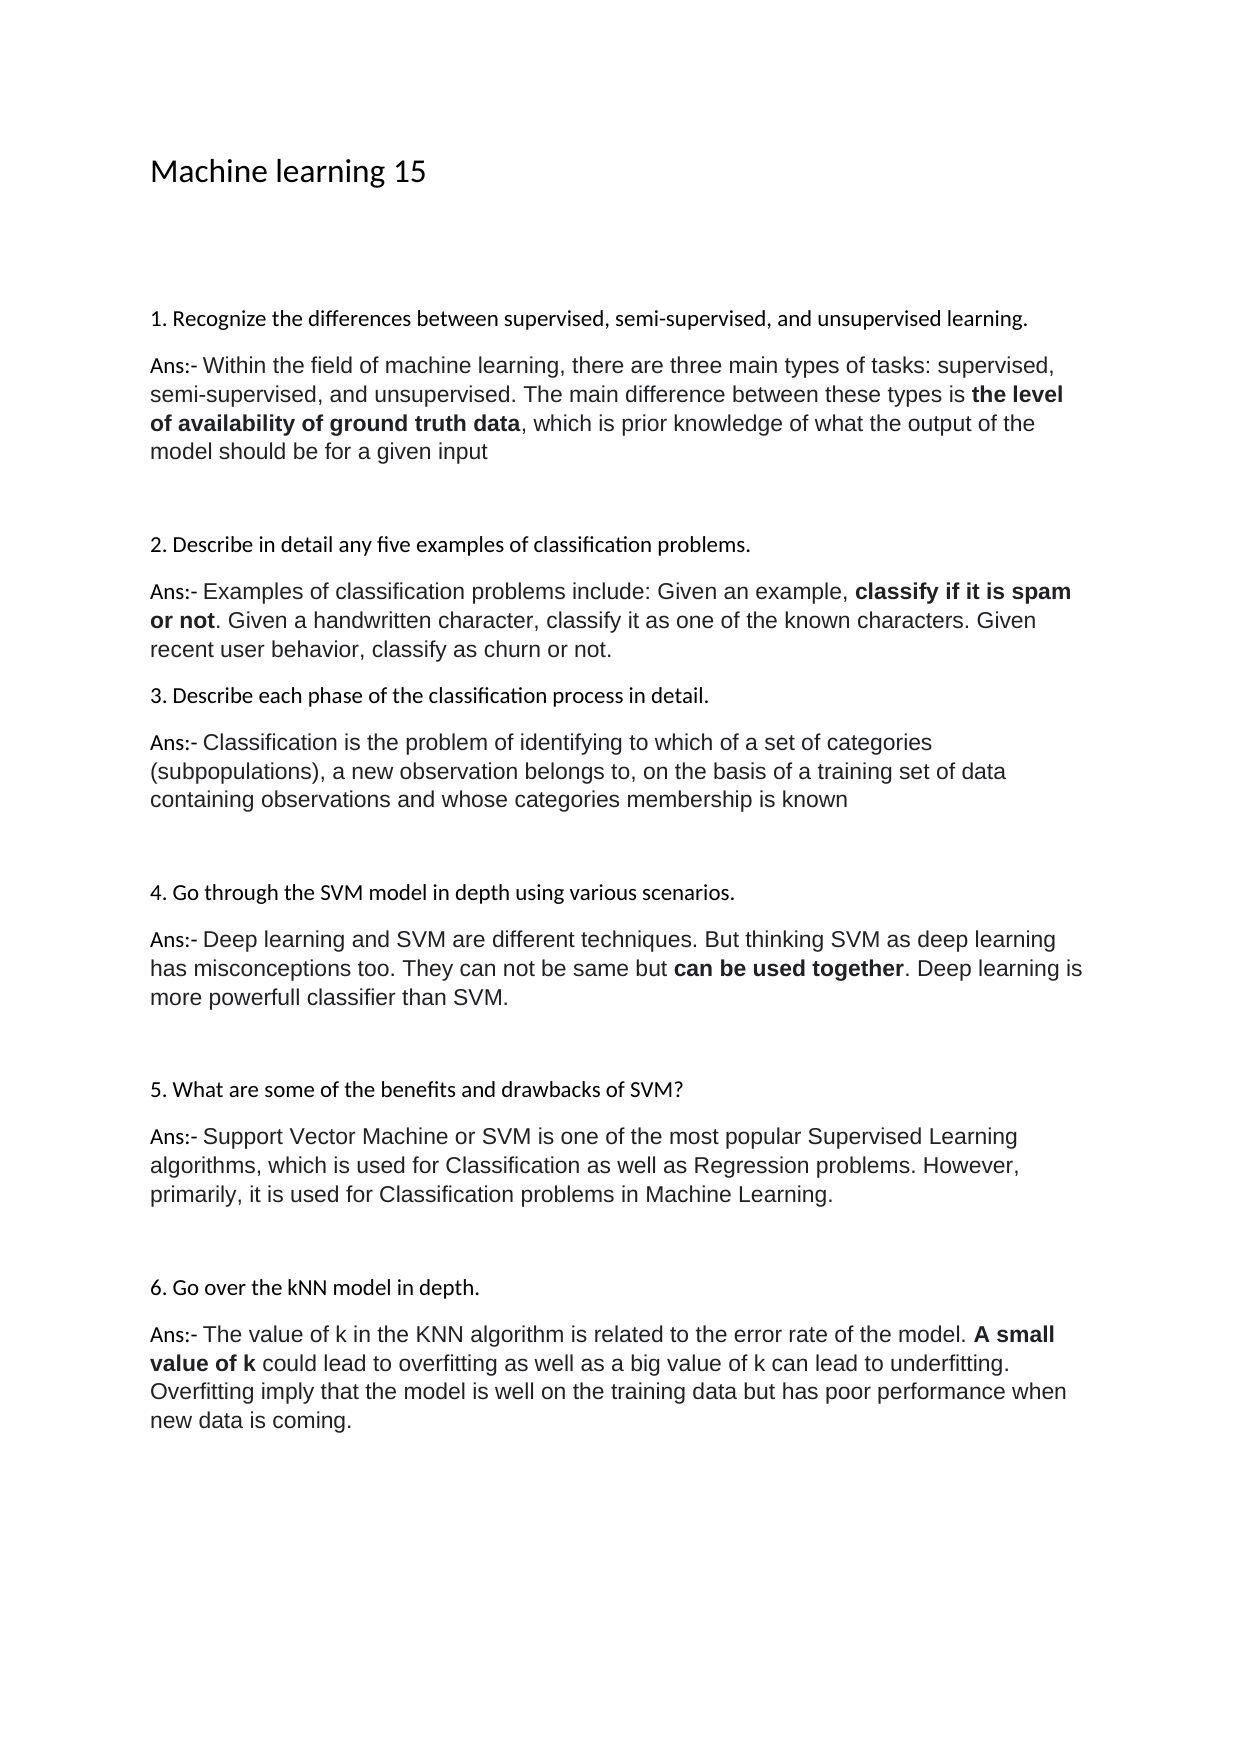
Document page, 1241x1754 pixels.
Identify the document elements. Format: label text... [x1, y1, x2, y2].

text Ans:- The value of k in the KNN algorithm is related to the error rate of the model. A small value of k could lead to overfitting as well as a big value of k can lead to underfitting. Overfitting imply that the model is well on the training data but has poor performance when new data is coming. [150, 1320, 1090, 1433]
text Ans:- Deep learning and SVM are different techniques. But thinking SVM as deep learning has misconceptions too. They can not be same but can be used together. Deep learning is more powerfull classifier than SVM. [150, 925, 1090, 1010]
text Ans:- Classification is the problem of identifying to which of a set of categories (subpopulations), a new observation belongs to, on the basis of a training set of data containing observations and whose categories membership is known [150, 728, 1090, 812]
text 1. Recognize the differences between supervised, semi-supervised, and unsupervised learning. [150, 304, 1090, 332]
text 3. Describe each phase of the classification process in detail. [150, 681, 1090, 709]
text Machine learning 15 [150, 150, 1090, 191]
text Ans:- Within the field of machine learning, there are three main types of tasks: supervised, semi-supervised, and unsupervised. The main difference between these types is the level of availability of ground truth data, which is prior knowledge of what the output of the model should be for a given input [150, 351, 1090, 464]
text Ans:- Support Vector Machine or SVM is one of the most popular Supervised Learning algorithms, which is used for Classification as well as Regression problems. However, primarily, it is used for Classification problems in Machine Learning. [150, 1122, 1090, 1207]
text 5. What are some of the benefits and drawbacks of SVM? [150, 1076, 1090, 1103]
text 2. Describe in detail any five examples of classification problems. [150, 530, 1090, 558]
text Ans:- Examples of classification problems include: Given an example, classify if it is spam or not. Given a handwritten character, classify it as one of the known characters. Given recent user behavior, classify as churn or not. [150, 577, 1090, 662]
text 4. Go through the SVM model in depth using various scenarios. [150, 878, 1090, 906]
text 6. Go over the kNN model in depth. [150, 1273, 1090, 1301]
